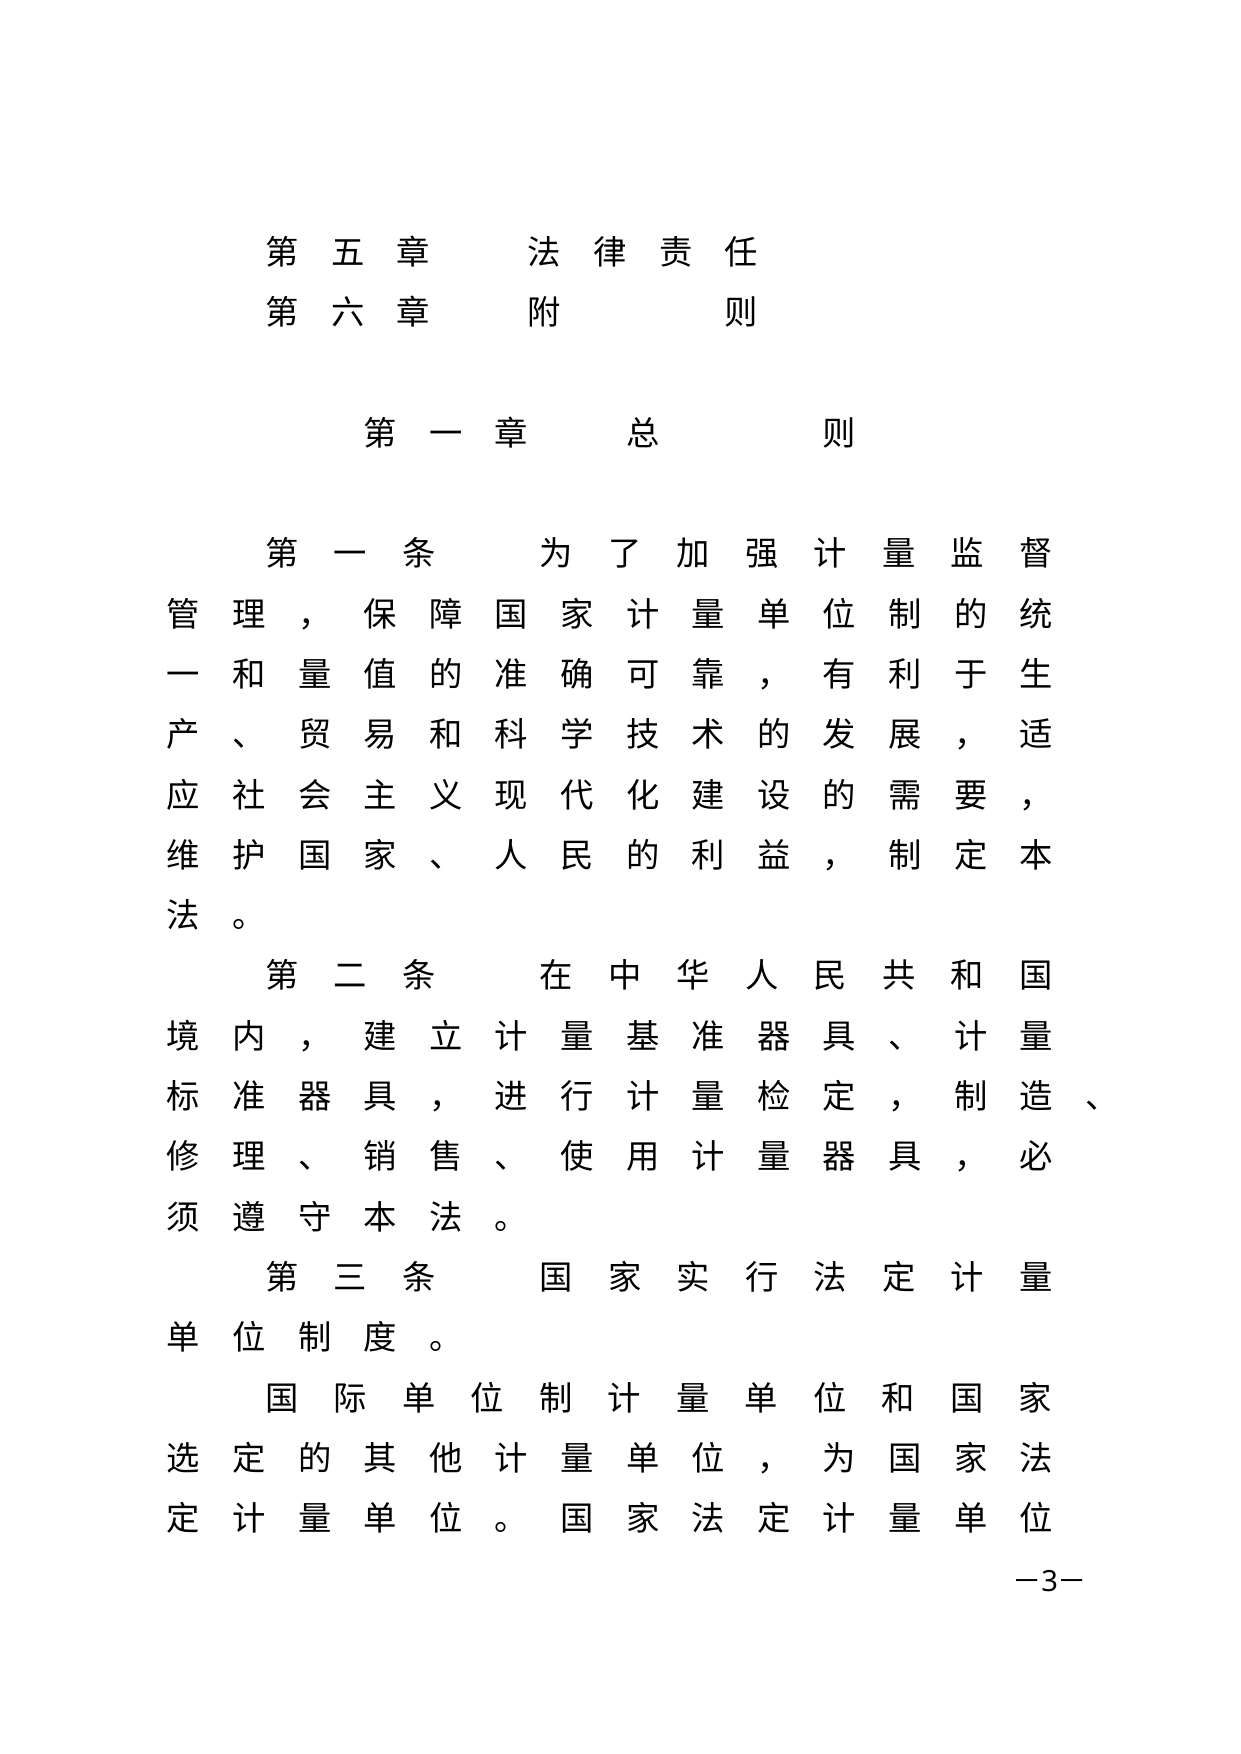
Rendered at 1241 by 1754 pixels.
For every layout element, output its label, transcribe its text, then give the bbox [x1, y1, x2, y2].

text 第二条 在中华人民共和国境内，建立计量基准器具、计量标准器具，进行计量检定，制造、修理、销售、使用计量器具，必须遵守本法。 [167, 943, 1085, 1245]
text 第一条 为了加强计量监督管理，保障国家计量单位制的统一和量值的准确可靠，有利于生产、贸易和科学技术的发展，适应社会主义现代化建设的需要，维护国家、人民的利益，制定本法。 [167, 521, 1085, 943]
text 第三条 国家实行法定计量单位制度。 [167, 1245, 1085, 1365]
text 第一章 总 则 [167, 400, 1085, 461]
text 国际单位制计量单位和国家选定的其他计量单位，为国家法定计量单位。国家法定计量单位的名称、符号由国务院公布。 [167, 1365, 1085, 1546]
text 第六章 附 则 [233, 280, 1085, 340]
text 第五章 法律责任 [233, 219, 1085, 280]
